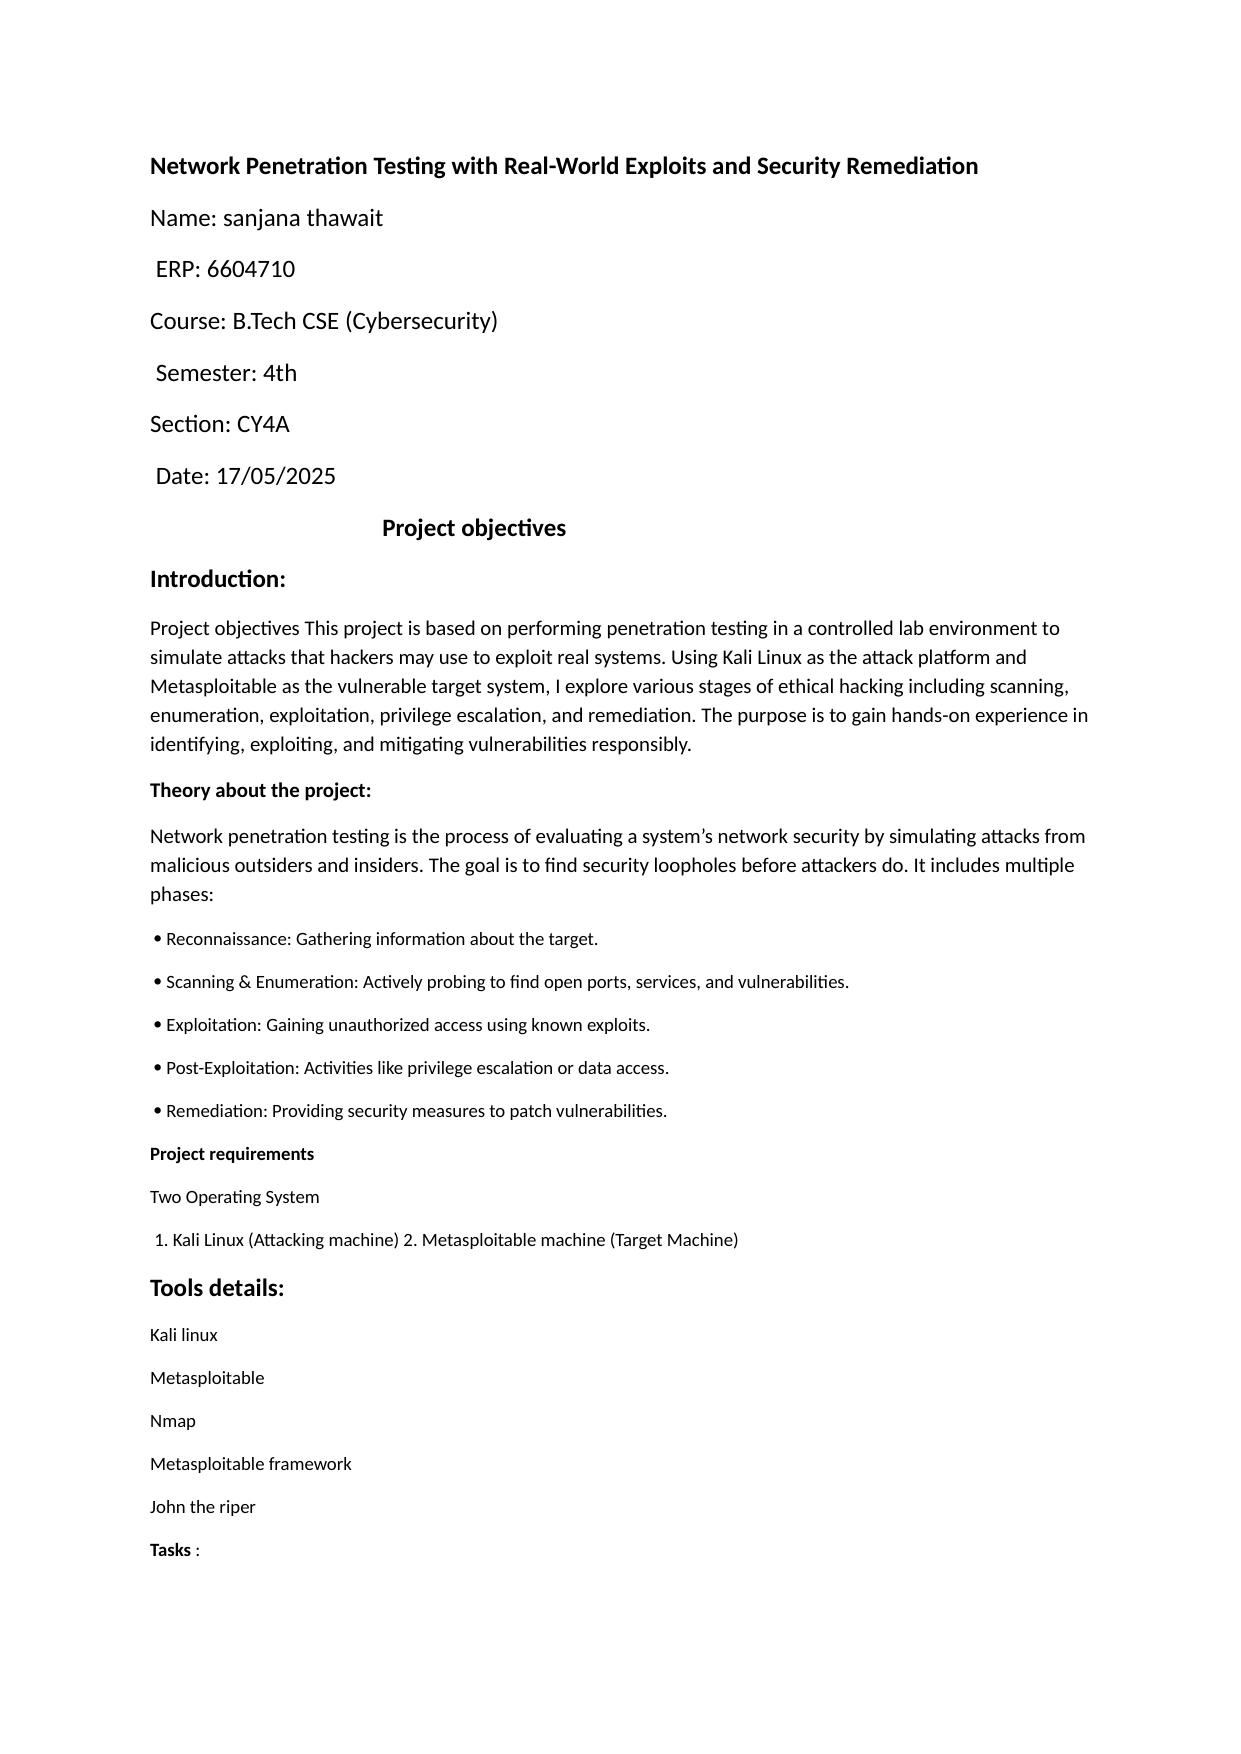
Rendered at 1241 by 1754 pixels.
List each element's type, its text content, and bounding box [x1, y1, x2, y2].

text 1. Kali Linux (Attacking machine) 2. Metasploitable machine (Target Machine) [150, 1229, 1090, 1252]
text Course: B.Tech CSE (Cybersecurity) [150, 305, 1090, 336]
text Kali linux [150, 1323, 1090, 1346]
text Introduction: [150, 563, 1090, 594]
text Semester: 4th [150, 357, 1090, 387]
text Metasploitable [150, 1366, 1090, 1389]
text ERP: 6604710 [150, 253, 1090, 284]
text Nmap [150, 1409, 1090, 1432]
text Theory about the project: [150, 777, 1090, 803]
text Network penetration testing is the process of evaluating a system’s network security by simulating attacks from malicious outsiders and insiders. The goal is to find security loopholes before attackers do. It includes multiple phases: [150, 823, 1090, 907]
text Section: CY4A [150, 408, 1090, 439]
text Network Penetration Testing with Real-World Exploits and Security Remediation [150, 150, 1090, 181]
text Date: 17/05/2025 [150, 460, 1090, 491]
text Metasploitable framework [150, 1452, 1090, 1475]
text Post-Exploitation: Activities like privilege escalation or data access. [150, 1057, 1090, 1079]
text Project objectives This project is based on performing penetration testing in a controlled lab environment to simulate attacks that hackers may use to exploit real systems. Using Kali Linux as the attack platform and Metasploitable as the vulnerable target system, I explore various stages of ethical hacking including scanning, enumeration, exploitation, privilege escalation, and remediation. The purpose is to gain hands-on experience in identifying, exploiting, and mitigating vulnerabilities responsibly. [150, 615, 1090, 757]
text Name: sanjana thawait [150, 202, 1090, 232]
text Project objectives [150, 512, 1090, 542]
text Reconnaissance: Gathering information about the target. [150, 927, 1090, 950]
text Exploitation: Gaining unauthorized access using known exploits. [150, 1013, 1090, 1036]
text John the riper [150, 1495, 1090, 1518]
text Remediation: Providing security measures to patch vulnerabilities. [150, 1099, 1090, 1122]
text Two Operating System [150, 1186, 1090, 1208]
text Tasks : [150, 1538, 1090, 1561]
text Scanning & Enumeration: Actively probing to find open ports, services, and vulnerabilities. [150, 971, 1090, 993]
text Tools details: [150, 1272, 1090, 1302]
text Project requirements [150, 1143, 1090, 1166]
